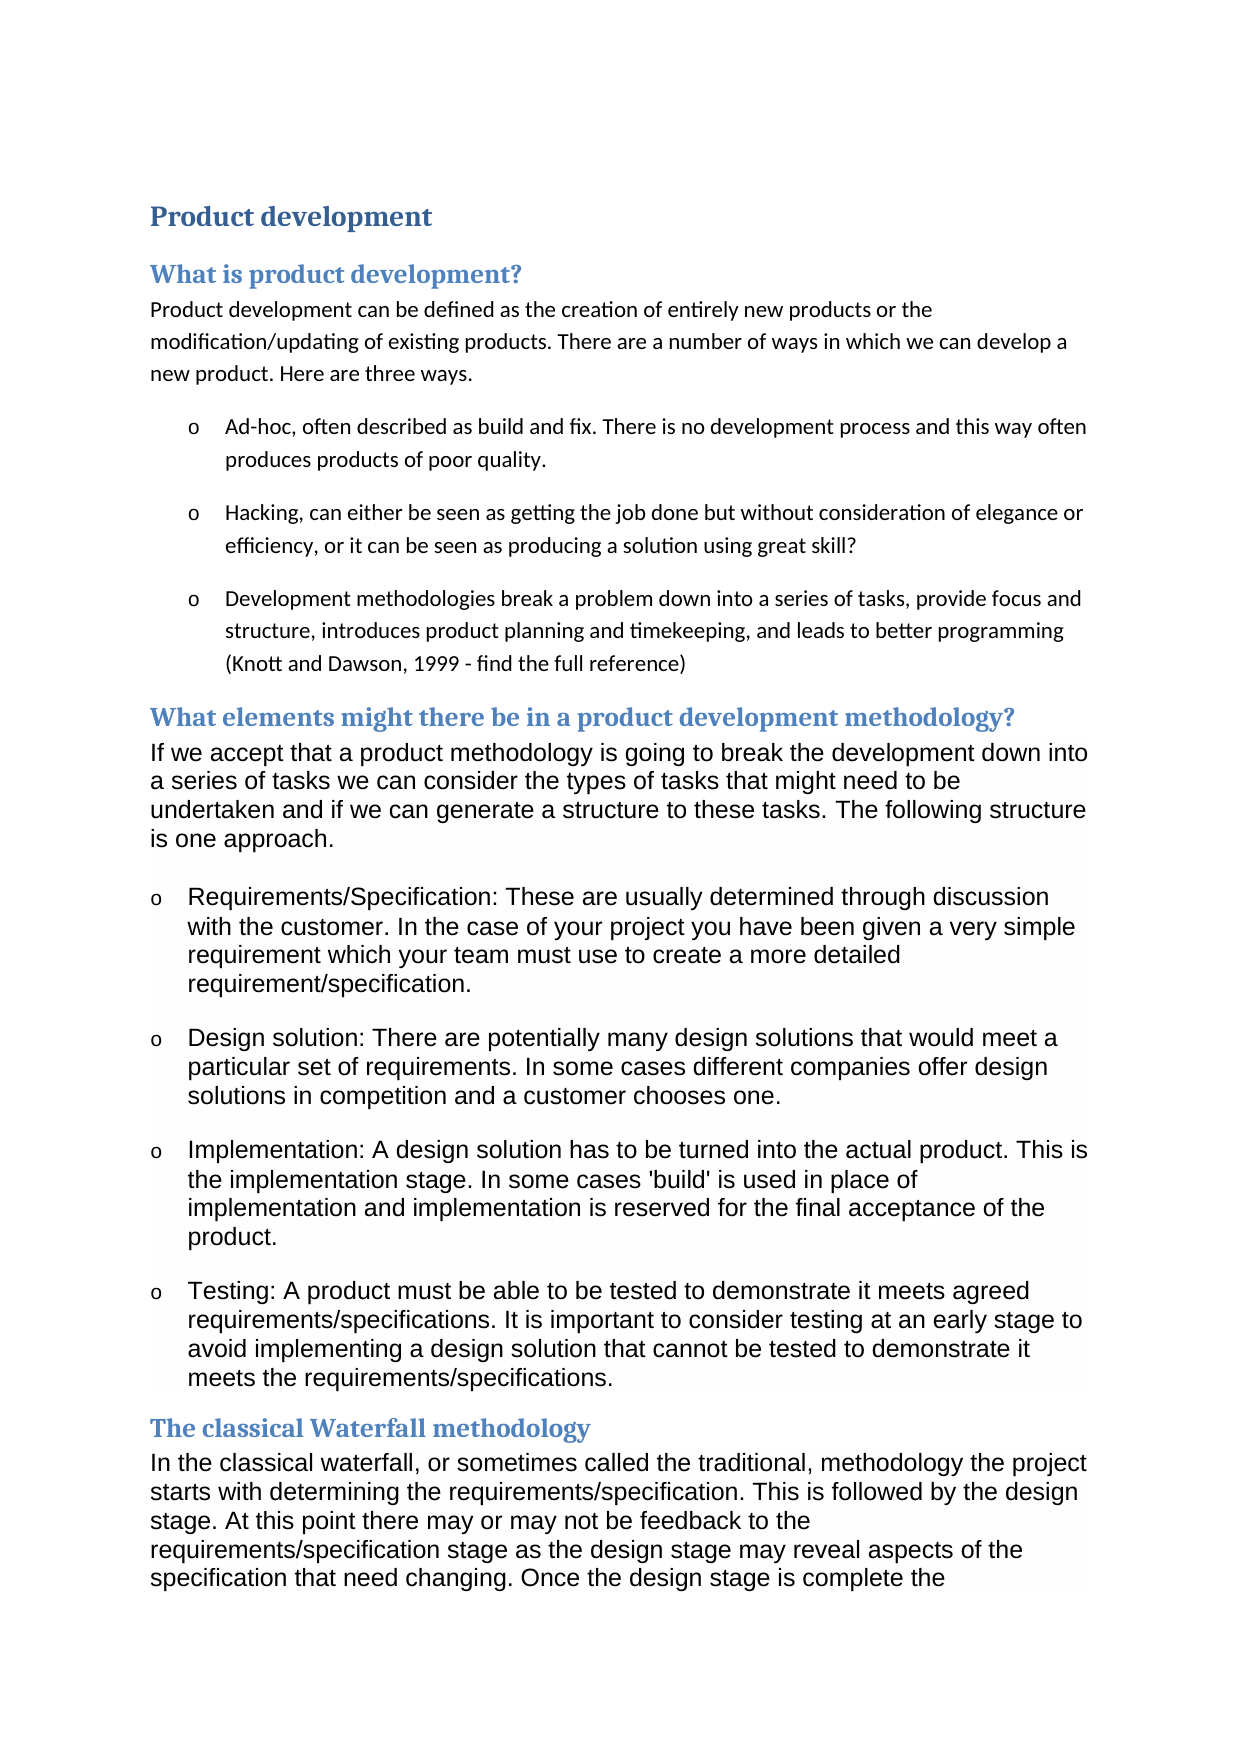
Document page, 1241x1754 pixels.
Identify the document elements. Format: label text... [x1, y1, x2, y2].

subtitle What is product development? [150, 259, 1090, 291]
list Development methodologies break a problem down into a series of tasks, provide focus and structure, introduces product planning and timekeeping, and leads to better programming (Knott and Dawson, 1999 - find the full reference) [187, 584, 1090, 677]
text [150, 1448, 1090, 1592]
subtitle What elements might there be in a product development methodology? [150, 702, 1090, 733]
subtitle The classical Waterfall methodology [150, 1413, 1090, 1444]
subtitle Product development [150, 200, 1090, 233]
text Product development can be defined as the creation of entirely new products or the modification/updating of existing products. There are a number of ways in which we can develop a new product. Here are three ways. [150, 295, 1090, 387]
list Hacking, can either be seen as getting the job done but without consideration of elegance or efficiency, or it can be seen as producing a solution using great skill? [187, 498, 1090, 559]
list Requirements/Specification: These are usually determined through discussion with the customer. In the case of your project you have been given a very simple requirement which your team must use to create a more detailed requirement/specification. [150, 882, 1090, 998]
list Ad-hoc, often described as build and fix. There is no development process and this way often produces products of poor quality. [187, 412, 1090, 473]
list Testing: A product must be able to be tested to demonstrate it meets agreed requirements/specifications. It is important to consider testing at an early stage to avoid implementing a design solution that cannot be tested to demonstrate it meets the requirements/specifications. [150, 1276, 1090, 1392]
text If we accept that a product methodology is going to break the development down into a series of tasks we can consider the types of tasks that might need to be undertaken and if we can generate a structure to these tasks. The following structure is one approach. [150, 738, 1090, 853]
list Design solution: There are potentially many design solutions that would meet a particular set of requirements. In some cases different companies offer design solutions in competition and a customer chooses one. [150, 1023, 1090, 1110]
list Implementation: A design solution has to be turned into the actual product. This is the implementation stage. In some cases 'build' is used in place of implementation and implementation is reserved for the final acceptance of the product. [150, 1135, 1090, 1251]
